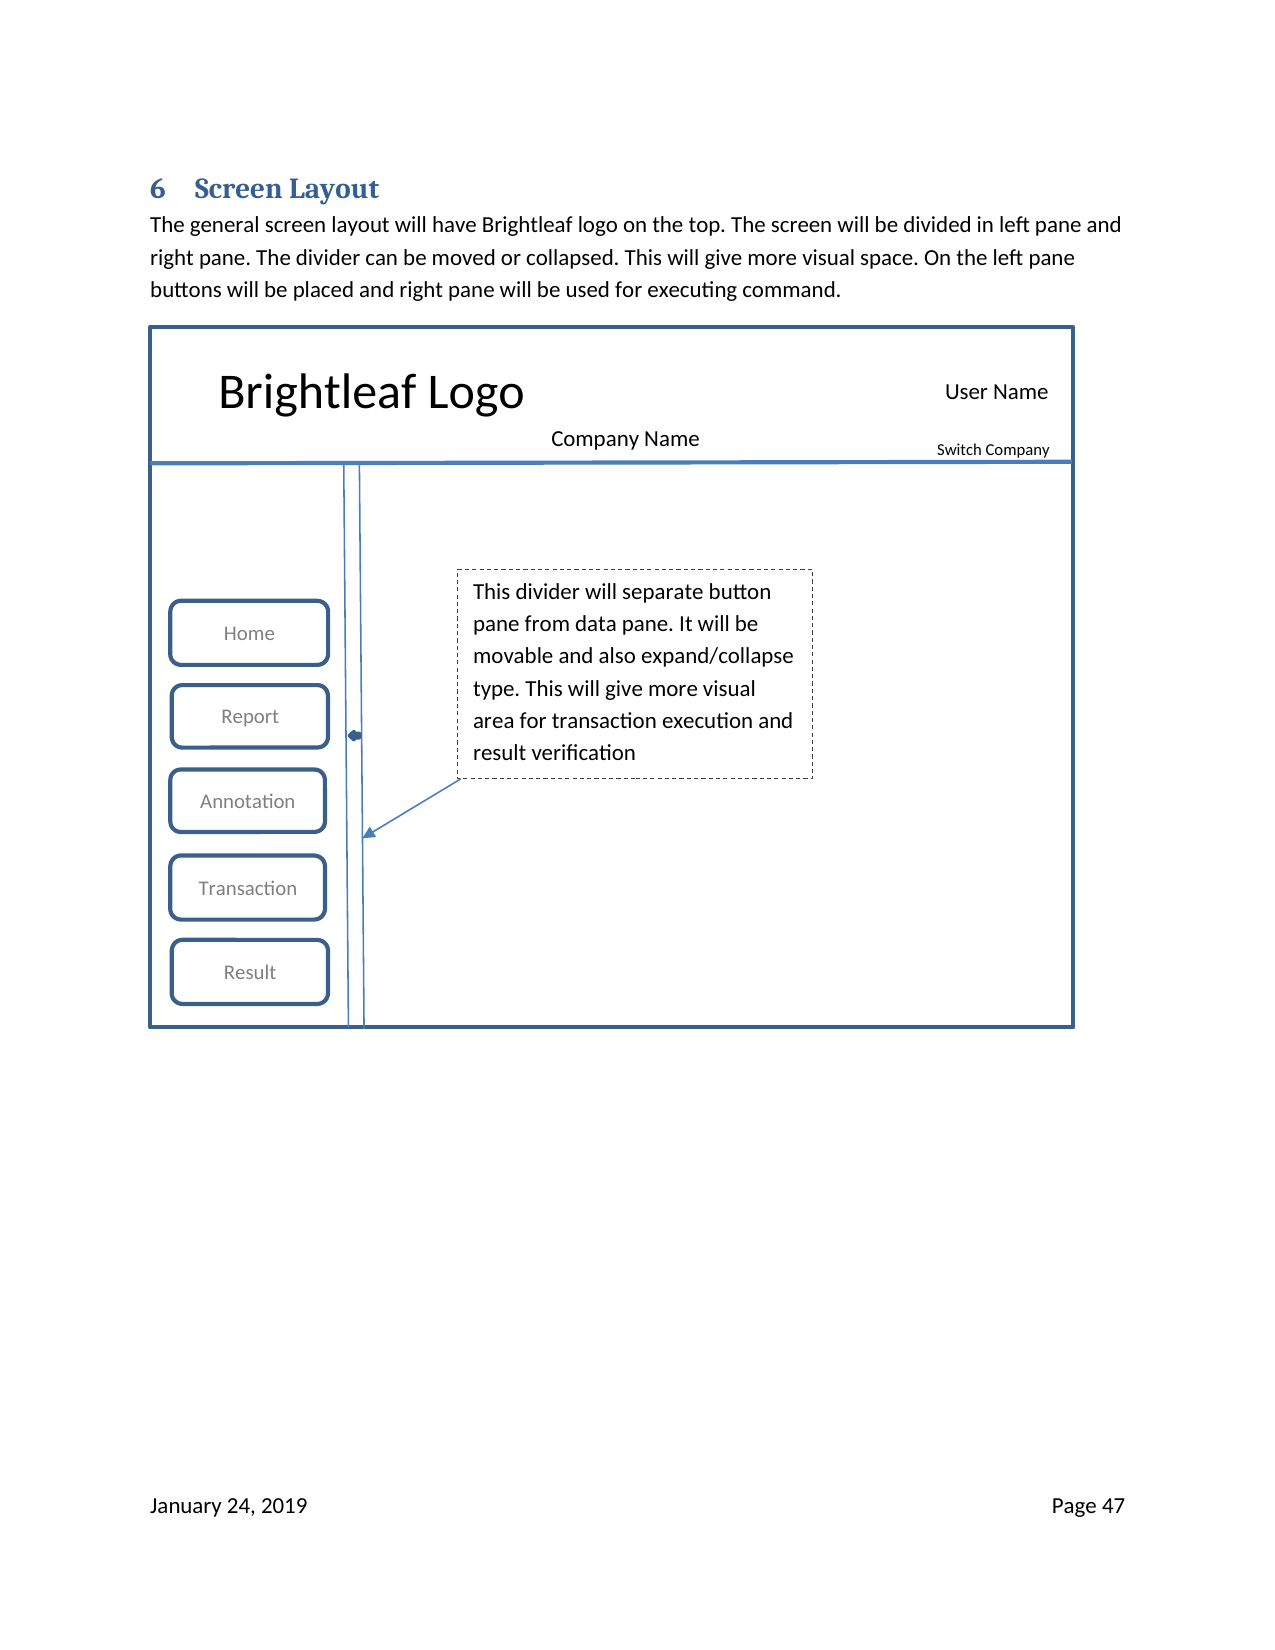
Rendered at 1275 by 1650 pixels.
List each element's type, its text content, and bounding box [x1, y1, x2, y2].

subtitle Screen Layout [150, 172, 1125, 205]
text The general screen layout will have Brightleaf logo on the top. The screen will be divided in left pane and right pane. The divider can be moved or collapsed. This will give more visual space. On the left pane buttons will be placed and right pane will be used for executing command. [150, 210, 1125, 303]
